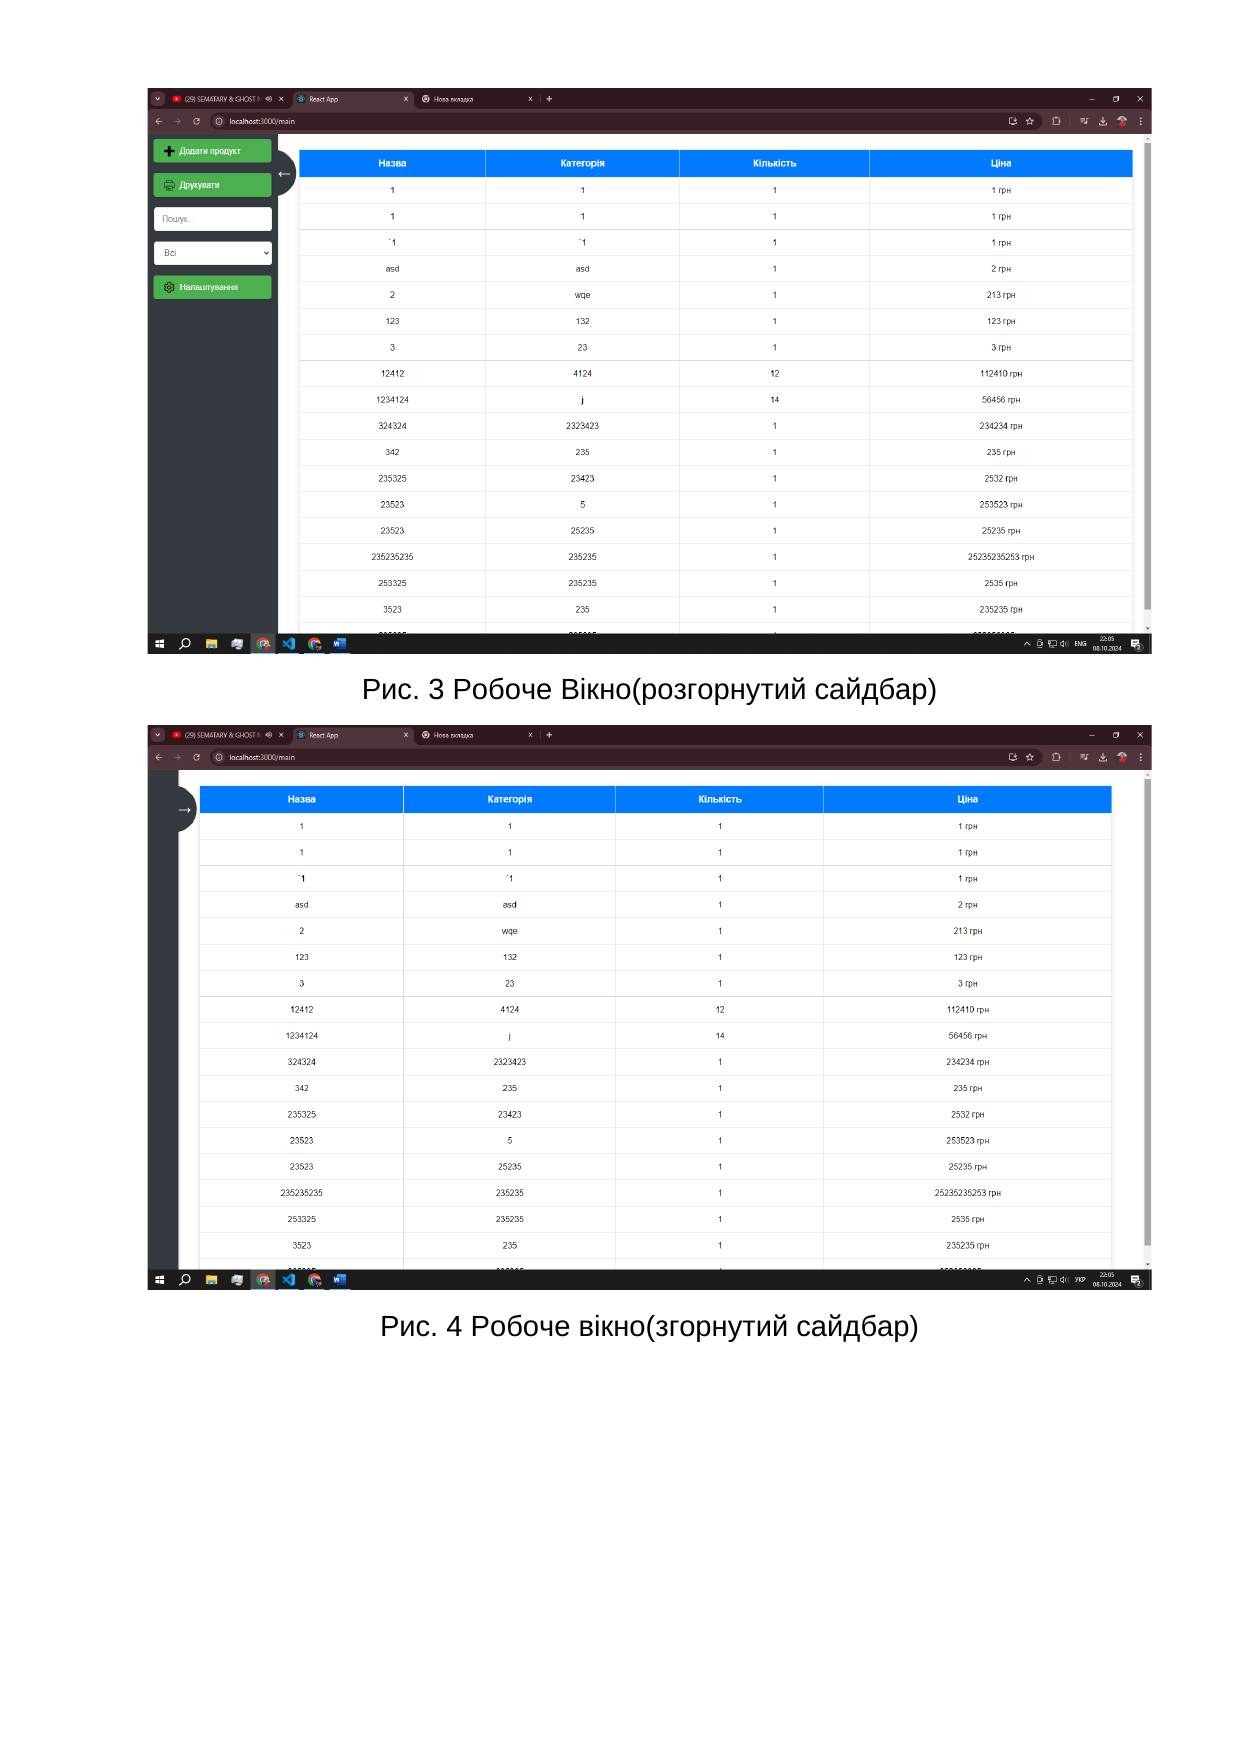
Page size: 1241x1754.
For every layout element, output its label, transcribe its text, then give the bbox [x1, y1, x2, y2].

picture [147, 725, 1152, 1290]
text Рис. 4 Робоче вікно(згорнутий сайдбар) [148, 1309, 1152, 1342]
text Рис. 3 Робоче Вікно(розгорнутий сайдбар) [148, 672, 1152, 706]
picture [147, 88, 1152, 654]
